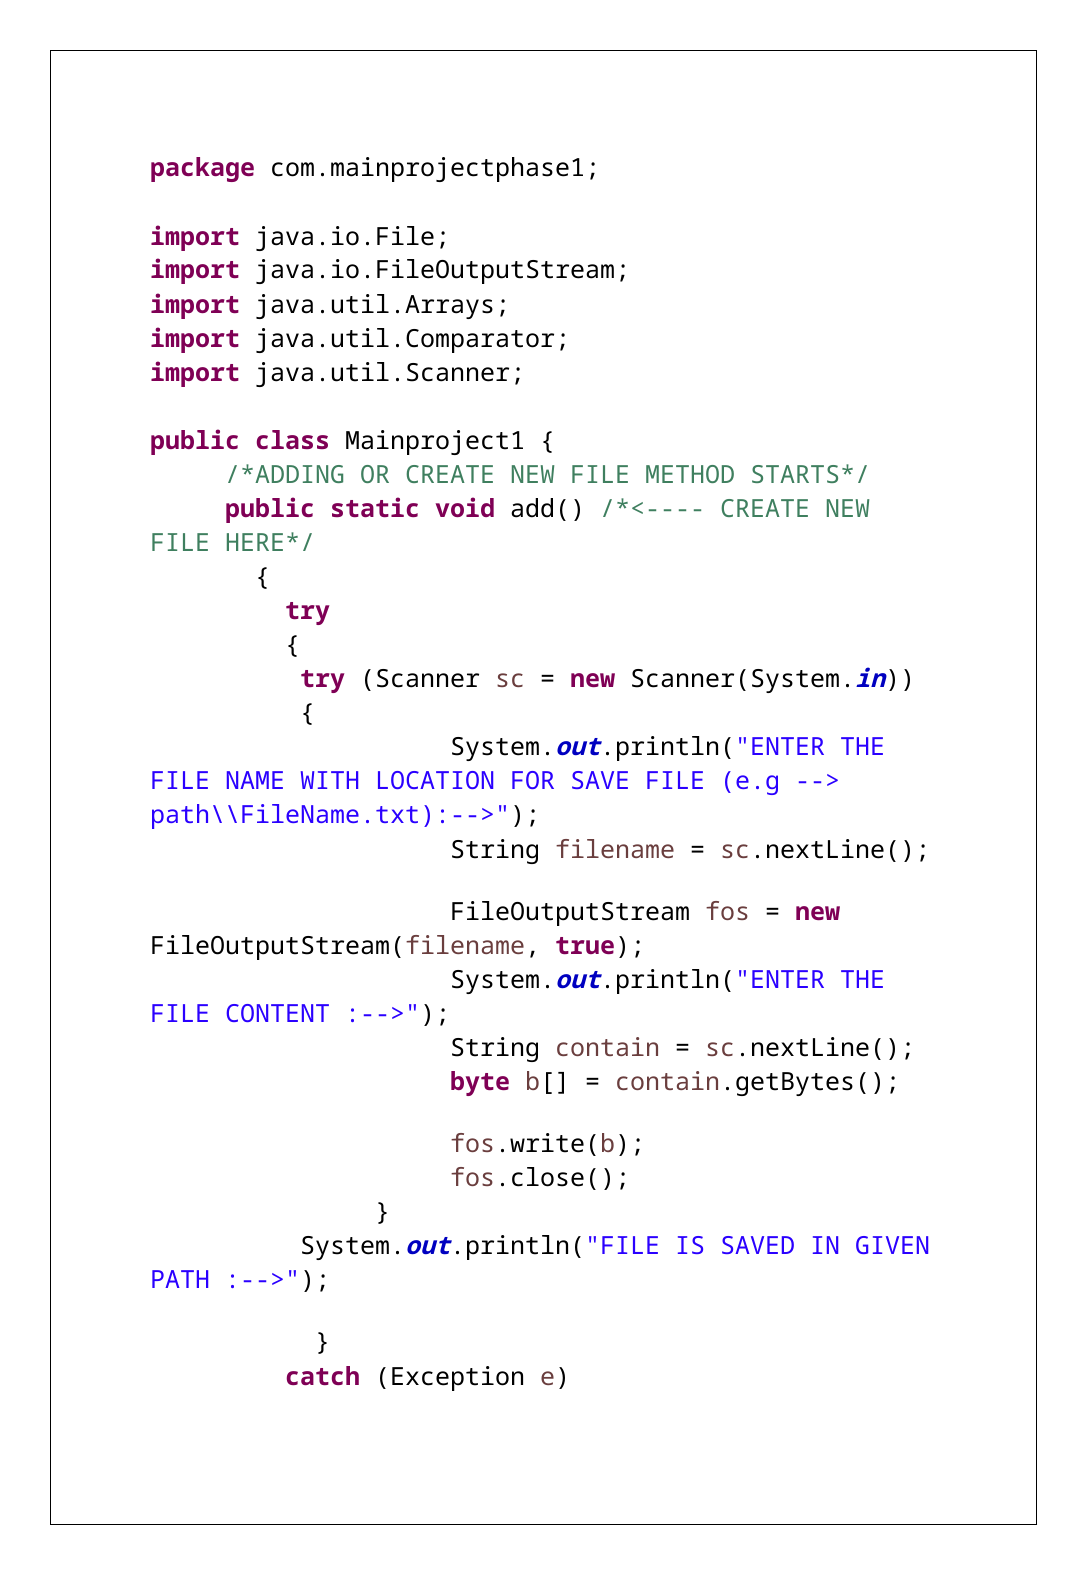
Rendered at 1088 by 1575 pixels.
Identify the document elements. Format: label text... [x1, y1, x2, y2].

text import java.util.Arrays; [150, 286, 937, 320]
text { [150, 627, 937, 661]
text FileOutputStream fos = new FileOutputStream(filename, true); [150, 893, 937, 961]
text { [150, 559, 937, 593]
text System.out.println("ENTER THE FILE NAME WITH LOCATION FOR SAVE FILE (e.g --> path\\FileName.txt):-->"); [150, 729, 937, 831]
text System.out.println("FILE IS SAVED IN GIVEN PATH :-->"); [150, 1228, 937, 1296]
text public class Mainproject1 { [150, 422, 937, 457]
text import java.io.FileOutputStream; [150, 252, 937, 286]
text } [150, 1194, 937, 1228]
text fos.write(b); [150, 1126, 937, 1160]
text try [150, 593, 937, 627]
text System.out.println("ENTER THE FILE CONTENT :-->"); [150, 961, 937, 1029]
text import java.io.File; [150, 218, 937, 252]
text import java.util.Comparator; [150, 320, 937, 354]
text String contain = sc.nextLine(); [150, 1029, 937, 1064]
text public static void add() /*<---- CREATE NEW FILE HERE*/ [150, 491, 937, 559]
text package com.mainprojectphase1; [150, 150, 937, 184]
text { [150, 695, 937, 729]
text String filename = sc.nextLine(); [150, 831, 937, 865]
text import java.util.Scanner; [150, 354, 937, 388]
text /*ADDING OR CREATE NEW FILE METHOD STARTS*/ [150, 457, 937, 491]
text byte b[] = contain.getBytes(); [150, 1064, 937, 1098]
text fos.close(); [150, 1160, 937, 1194]
text try (Scanner sc = new Scanner(System.in)) [150, 661, 937, 695]
text catch (Exception e) [150, 1358, 937, 1392]
text } [150, 1324, 937, 1358]
